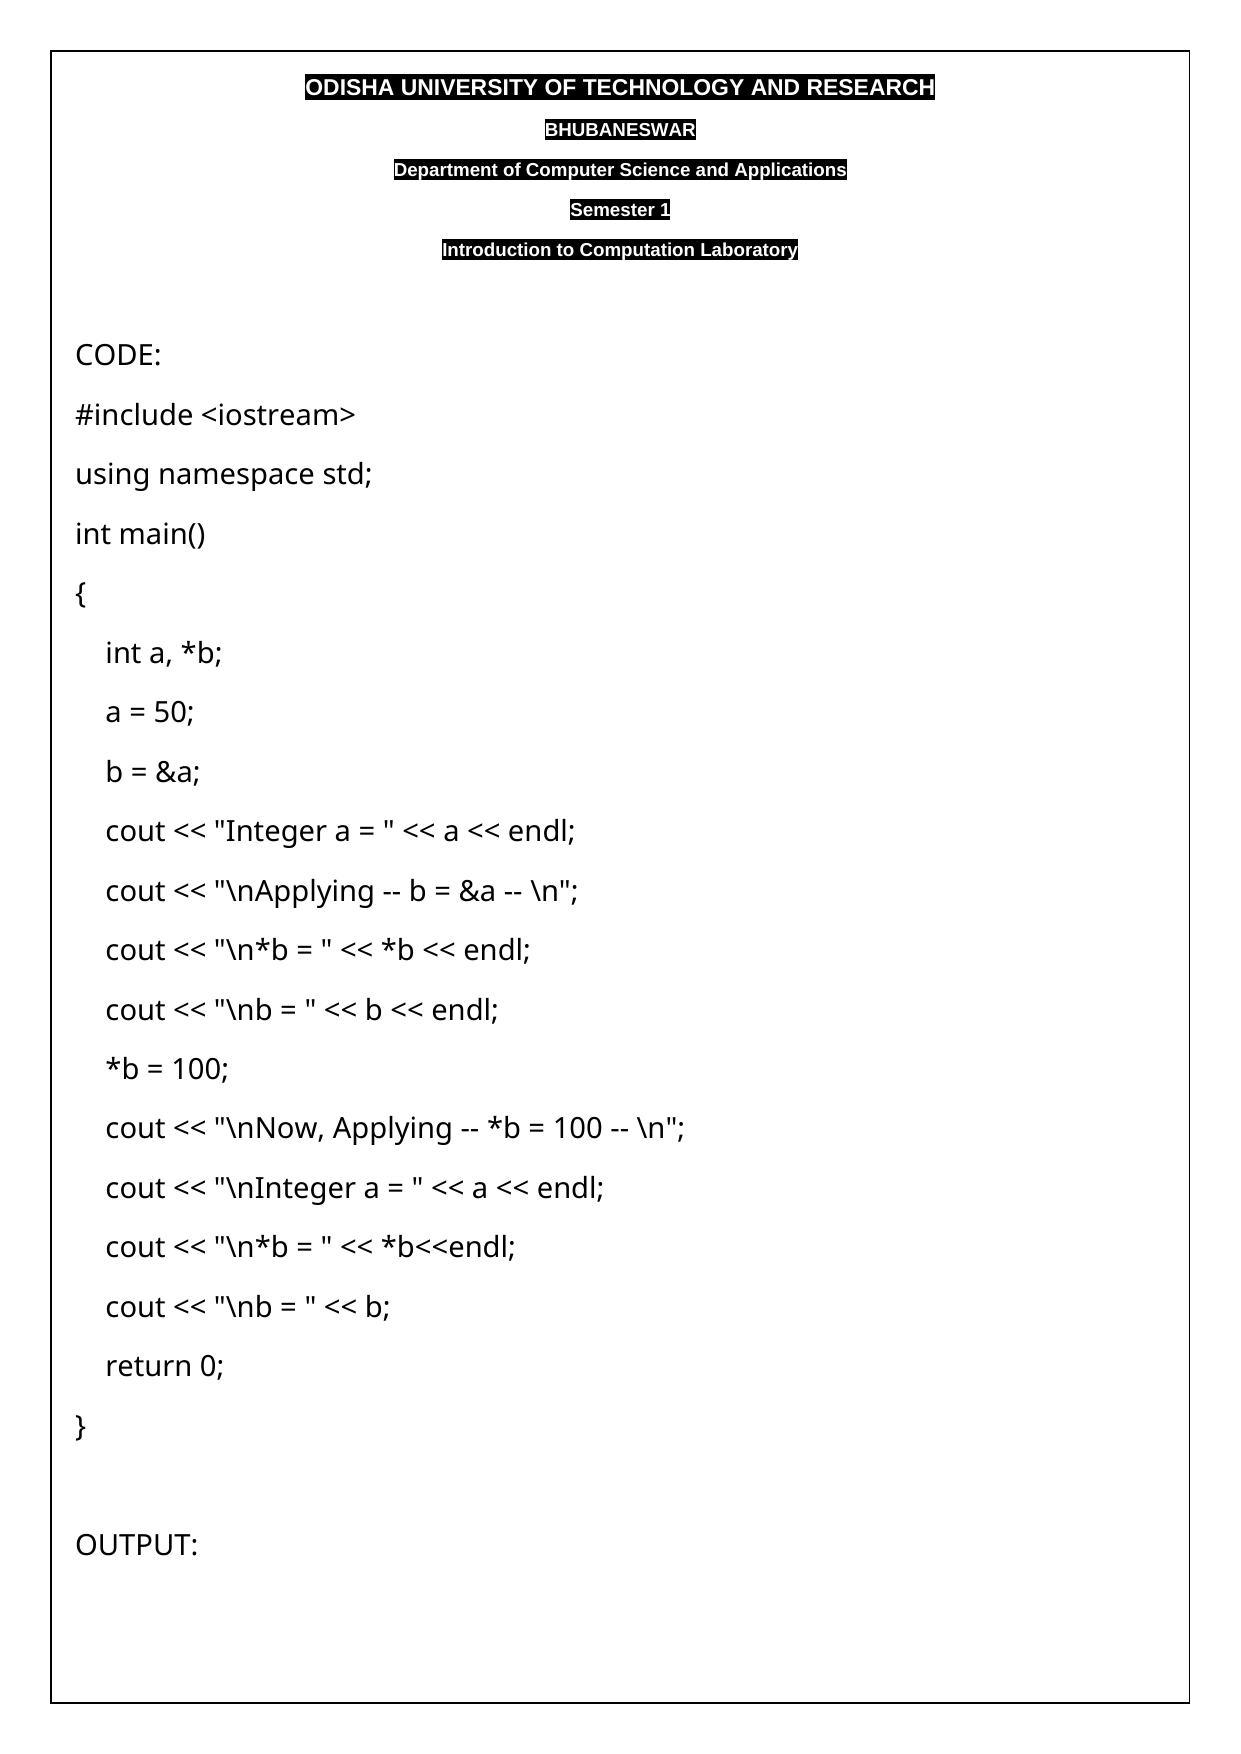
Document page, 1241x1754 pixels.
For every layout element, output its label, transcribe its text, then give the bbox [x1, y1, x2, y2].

text } [75, 1405, 1165, 1445]
text { [75, 572, 1165, 612]
text int main() [75, 513, 1165, 553]
text b = &a; [75, 751, 1165, 791]
text cout << "\nInteger a = " << a << endl; [75, 1167, 1165, 1207]
text cout << "\n*b = " << *b << endl; [75, 929, 1165, 969]
text a = 50; [75, 691, 1165, 731]
text cout << "\nNow, Applying -- *b = 100 -- \n"; [75, 1108, 1165, 1147]
text cout << "\nApplying -- b = &a -- \n"; [75, 870, 1165, 909]
text *b = 100; [75, 1048, 1165, 1088]
text cout << "Integer a = " << a << endl; [75, 810, 1165, 850]
text OUTPUT: [75, 1524, 1165, 1564]
text cout << "\nb = " << b << endl; [75, 989, 1165, 1028]
text #include <iostream> [75, 394, 1165, 434]
text using namespace std; [75, 453, 1165, 493]
text return 0; [75, 1346, 1165, 1385]
text int a, *b; [75, 632, 1165, 672]
text cout << "\nb = " << b; [75, 1286, 1165, 1326]
text CODE: [75, 334, 1165, 374]
text cout << "\n*b = " << *b<<endl; [75, 1227, 1165, 1266]
